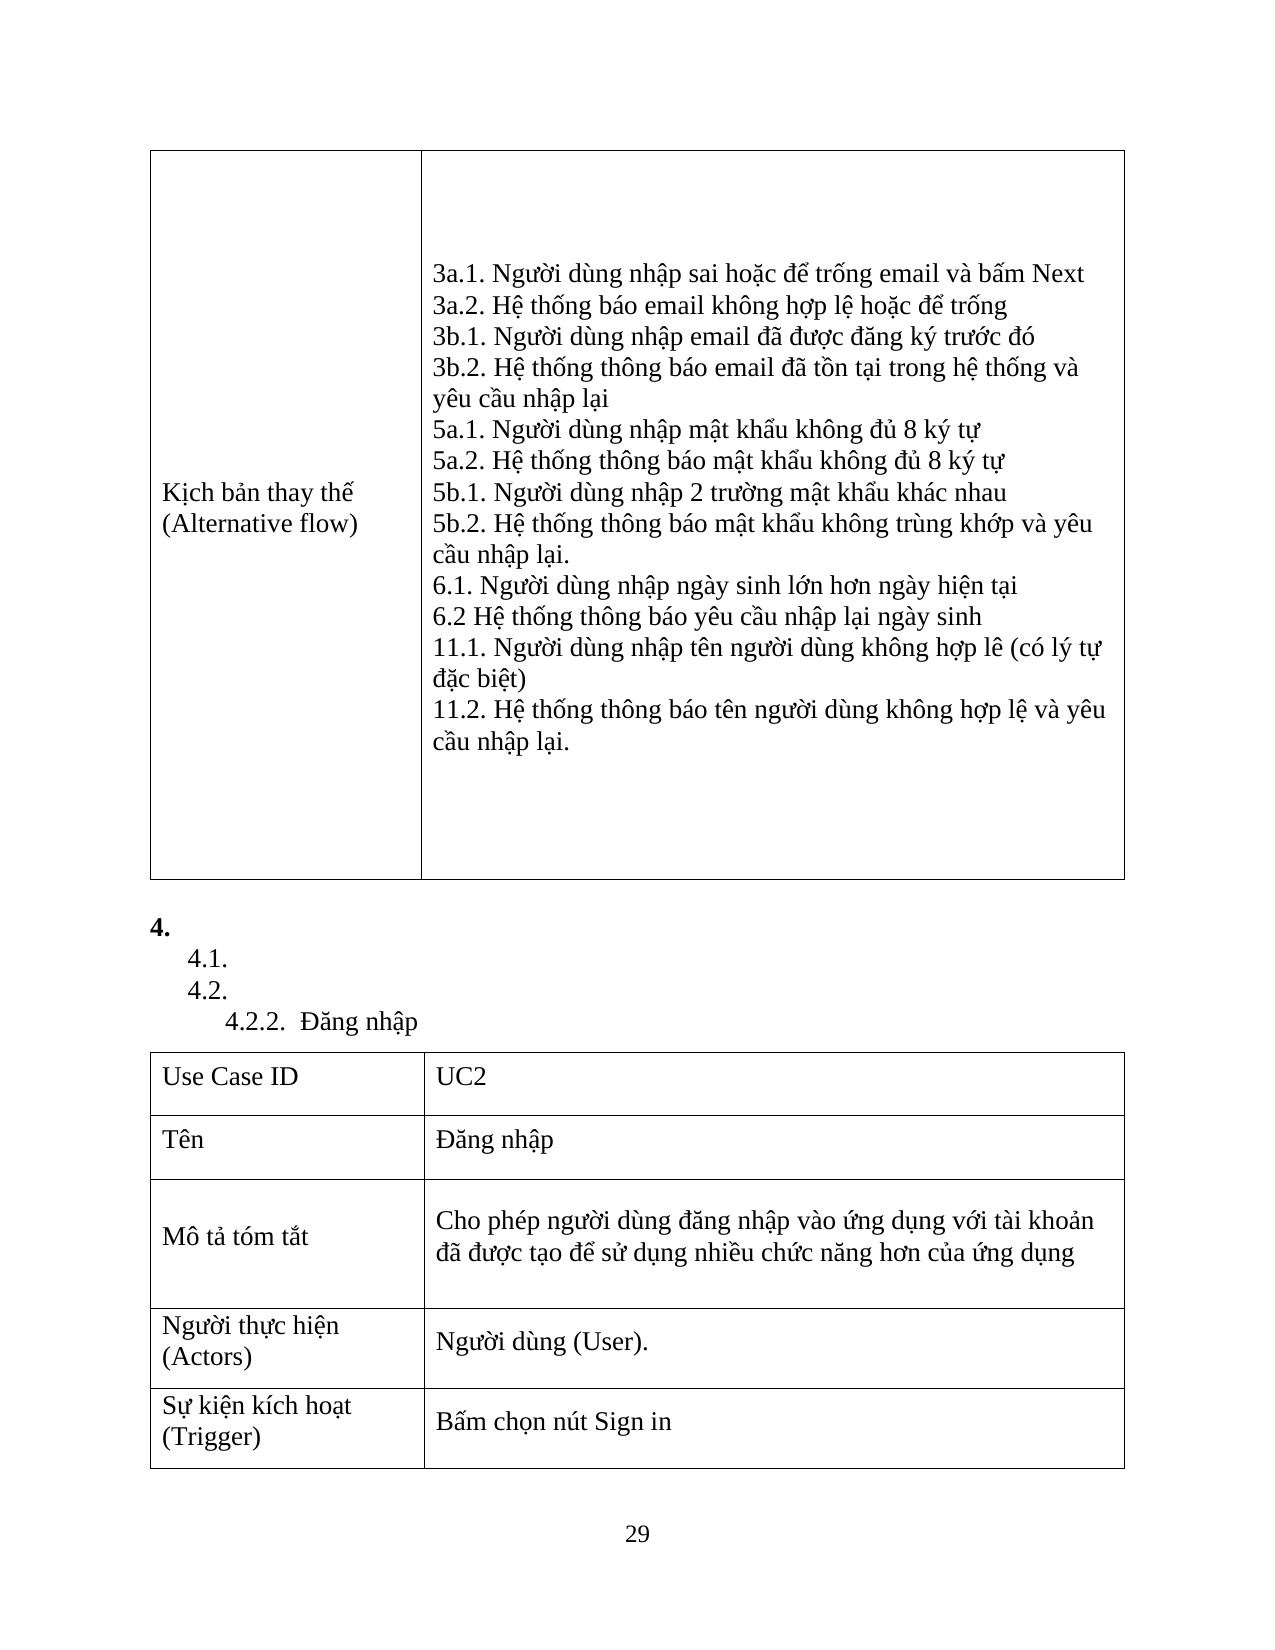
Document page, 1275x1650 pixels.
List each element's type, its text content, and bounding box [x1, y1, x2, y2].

table_cell Mô tả tóm tắt [151, 1180, 424, 1308]
table_cell Cho phép người dùng đăng nhập vào ứng dụng với tài khoản đã được tạo để sử dụng nhiều chức năng hơn của ứng dụng [425, 1180, 1124, 1308]
table_cell Người dùng (User). [425, 1309, 1124, 1388]
list Đăng nhập [225, 1005, 1125, 1036]
table_cell Người thực hiện (Actors) [151, 1309, 424, 1388]
table_cell 3a.1. Người dùng nhập sai hoặc để trống email và bấm Next 3a.2. Hệ thống báo email không hợp lệ hoặc để trống 3b.1. Người dùng nhập email đã được đăng ký trước đó 3b.2. Hệ thống thông báo email đã tồn tại trong hệ thống và yêu cầu nhập lại 5a.1. Người dùng nhập mật khẩu không đủ 8 ký tự 5a.2. Hệ thống thông báo mật khẩu không đủ 8 ký tự 5b.1. Người dùng nhập 2 trường mật khẩu khác nhau 5b.2. Hệ thống thông báo mật khẩu không trùng khớp và yêu cầu nhập lại. 6.1. Người dùng nhập ngày sinh lớn hơn ngày hiện tại 6.2 Hệ thống thông báo yêu cầu nhập lại ngày sinh 11.1. Người dùng nhập tên người dùng không hợp lê (có lý tự đặc biệt) 11.2. Hệ thống thông báo tên người dùng không hợp lệ và yêu cầu nhập lại. [422, 151, 1124, 879]
table_cell Đăng nhập [425, 1116, 1124, 1179]
table_cell Sự kiện kích hoạt (Trigger) [151, 1389, 424, 1468]
table_cell Tên [151, 1116, 424, 1179]
table_header Use Case ID [151, 1053, 424, 1115]
table_cell Bấm chọn nút Sign in [425, 1389, 1124, 1468]
table_header UC2 [425, 1053, 1124, 1115]
table_cell Kịch bản thay thế (Alternative flow) [151, 151, 421, 879]
